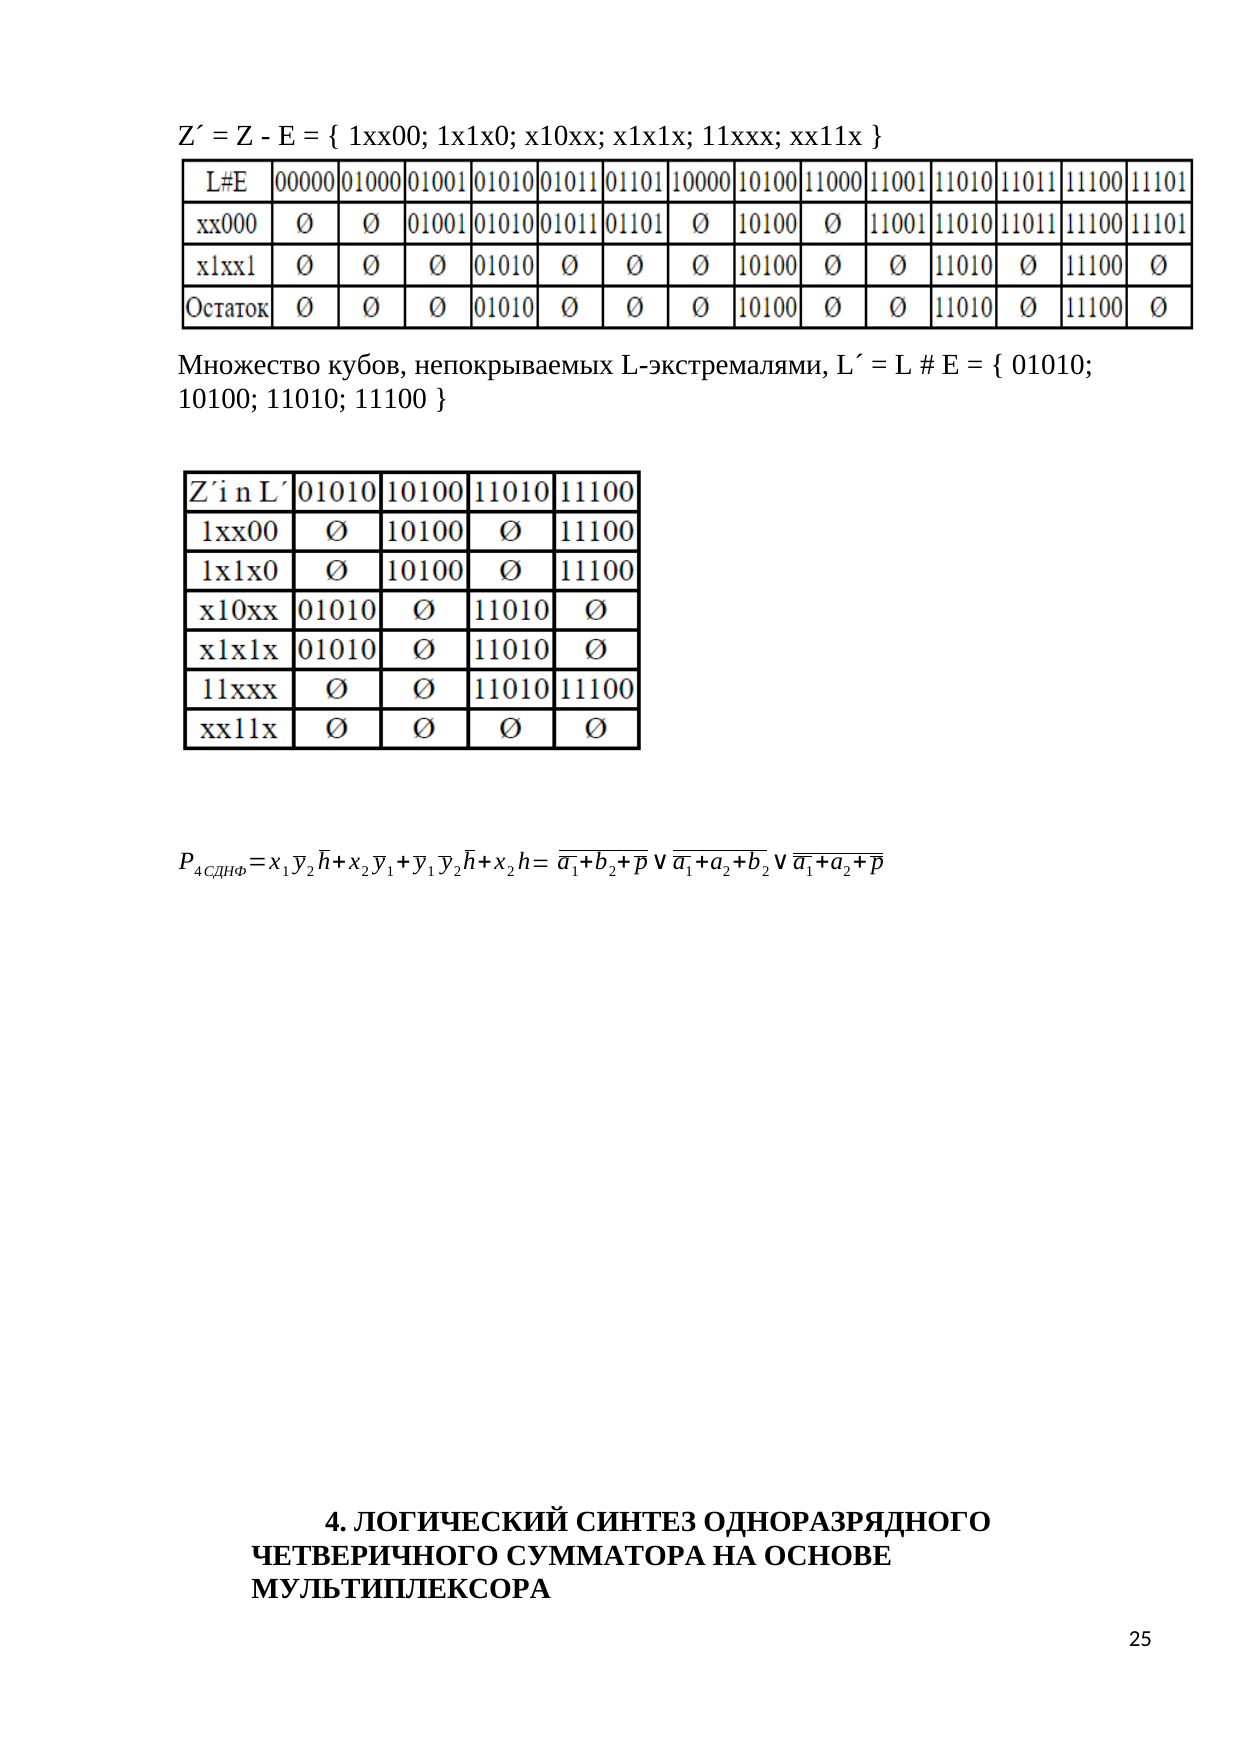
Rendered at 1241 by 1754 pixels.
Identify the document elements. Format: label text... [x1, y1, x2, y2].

picture [177, 467, 646, 755]
subtitle Множество кубов, непокрываемых L-экстремалями, L´ = L # E = { 01010; 10100; 11010; 11100 } [177, 347, 1152, 414]
text = [177, 846, 1152, 881]
text 4. ЛОГИЧЕСКИЙ СИНТЕЗ ОДНОРАЗРЯДНОГО ЧЕТВЕРИЧНОГО СУММАТОРА НА ОСНОВЕ МУЛЬТИПЛЕКСОРА [251, 1504, 1152, 1605]
picture [177, 156, 1198, 339]
subtitle Z´ = Z - E = { 1xx00; 1x1x0; x10xx; x1x1x; 11xxx; xx11x } [177, 118, 1152, 156]
